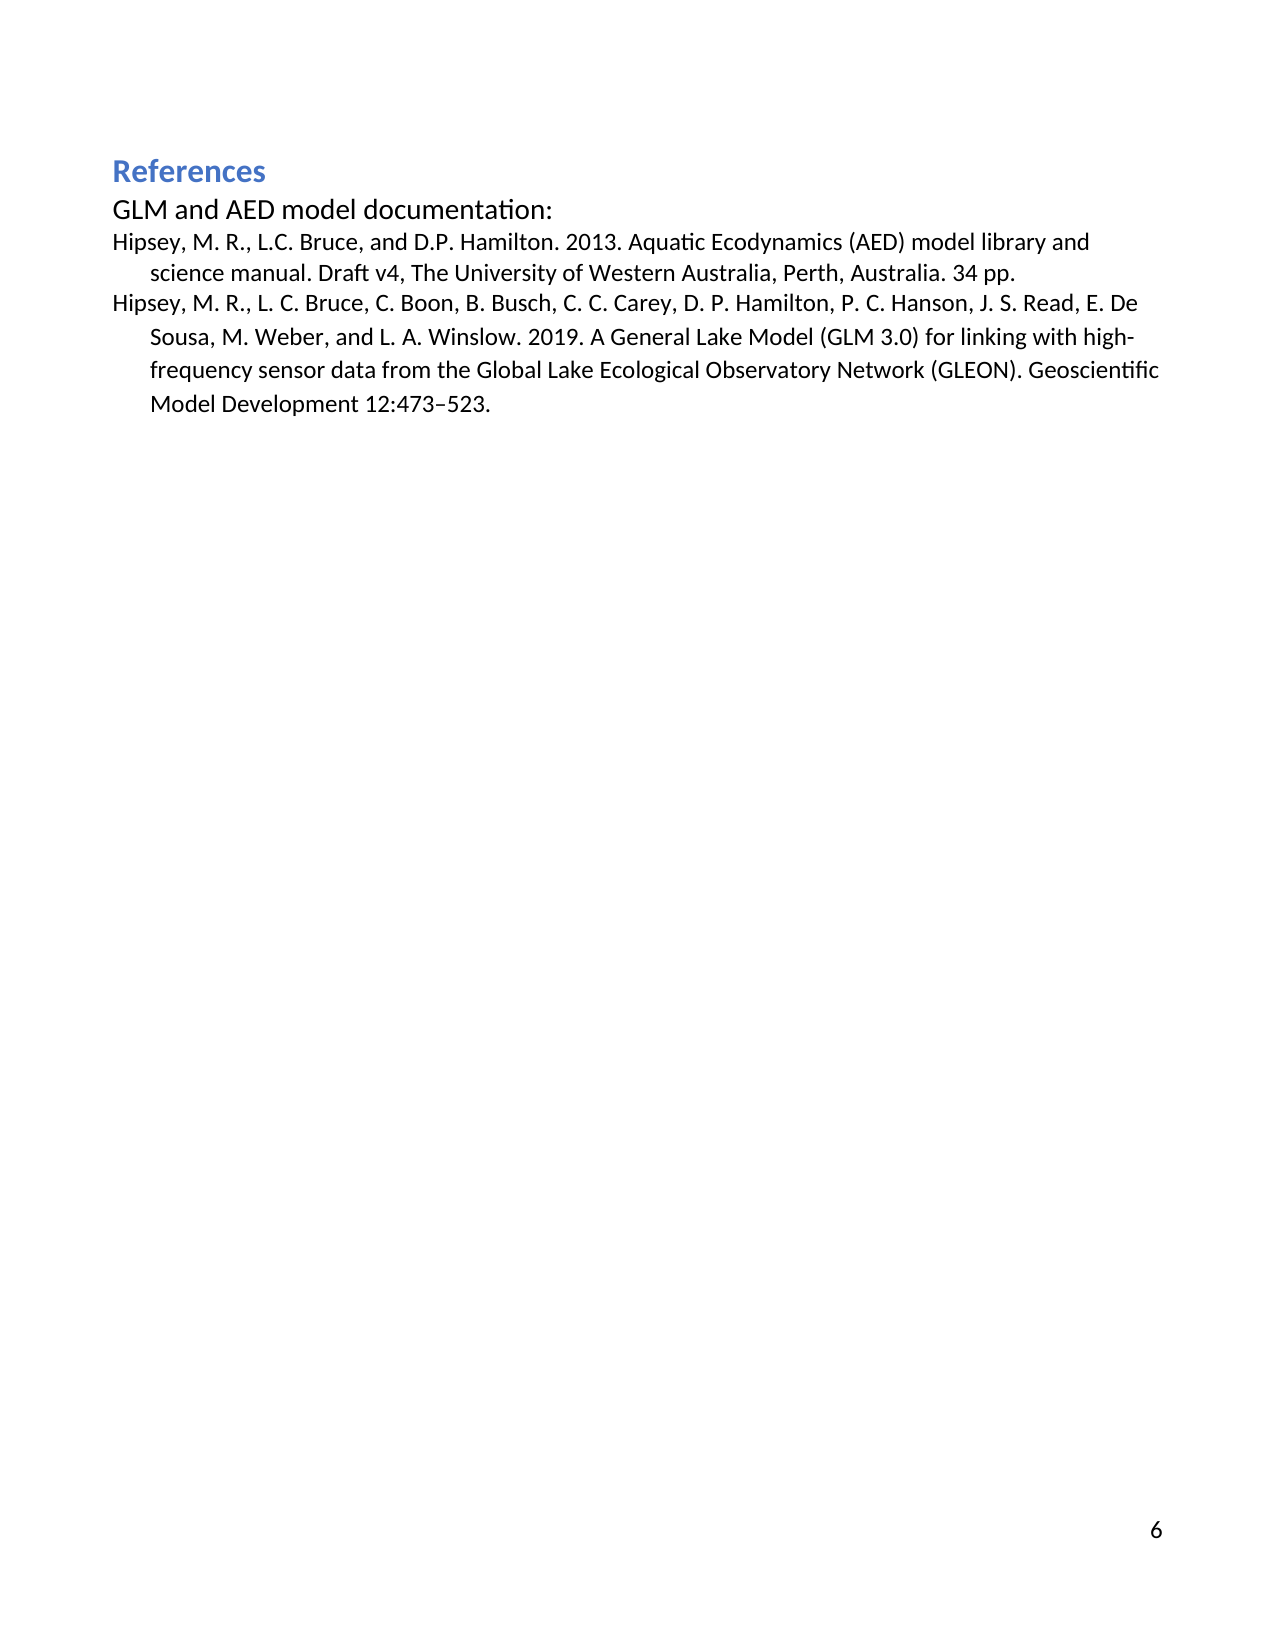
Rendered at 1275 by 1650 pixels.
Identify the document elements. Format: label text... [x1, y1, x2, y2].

text Hipsey, M. R., L. C. Bruce, C. Boon, B. Busch, C. C. Carey, D. P. Hamilton, P. C. Hanson, J. S. Read, E. De Sousa, M. Weber, and L. A. Winslow. 2019. A General Lake Model (GLM 3.0) for linking with high-frequency sensor data from the Global Lake Ecological Observatory Network (GLEON). Geoscientific Model Development 12:473–523. [112, 287, 1162, 418]
text Hipsey, M. R., L.C. Bruce, and D.P. Hamilton. 2013. Aquatic Ecodynamics (AED) model library and science manual. Draft v4, The University of Western Australia, Perth, Australia. 34 pp. [112, 226, 1162, 287]
subtitle References [112, 150, 1162, 191]
subtitle GLM and AED model documentation: [112, 191, 1162, 226]
